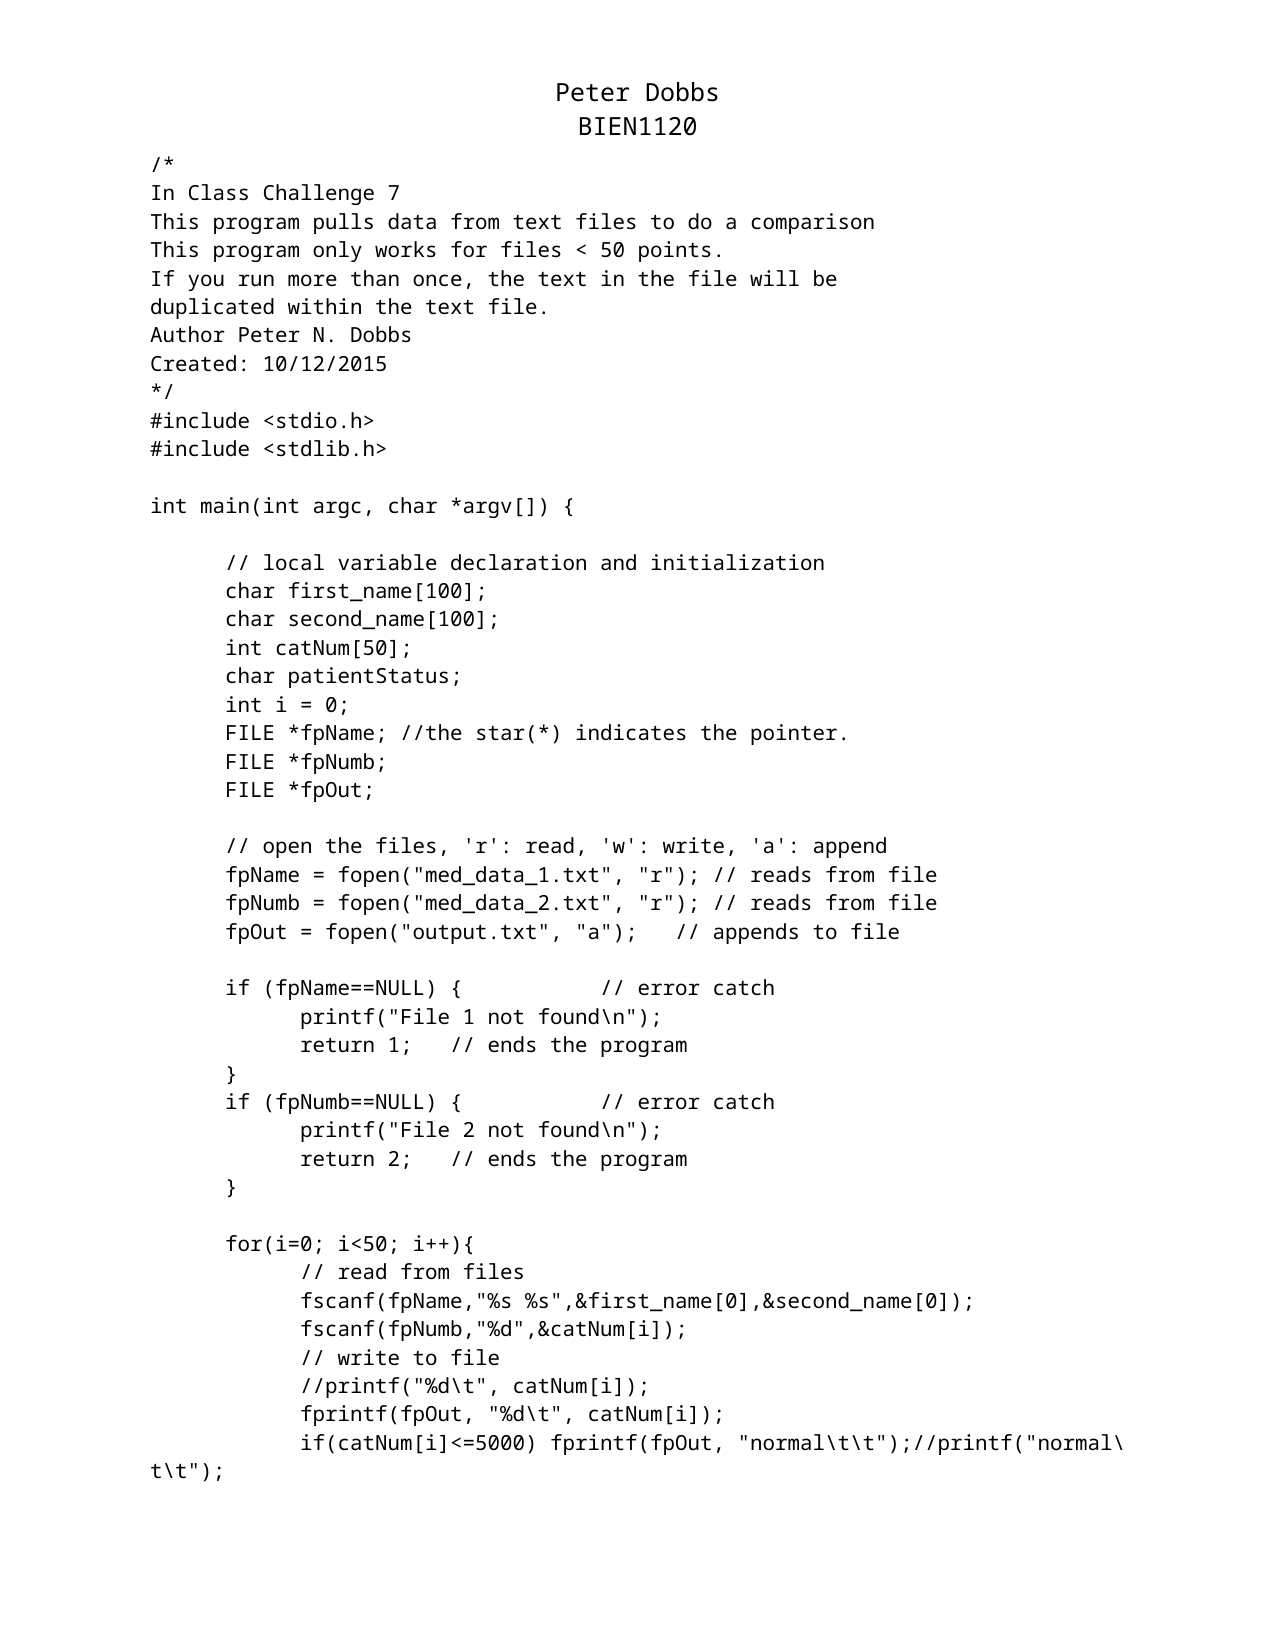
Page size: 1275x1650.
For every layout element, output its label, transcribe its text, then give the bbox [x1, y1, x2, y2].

text char second_name[100]; [150, 604, 1125, 633]
text In Class Challenge 7 [150, 178, 1125, 207]
text */ [150, 377, 1125, 406]
text int main(int argc, char *argv[]) { [150, 491, 1125, 520]
text Author Peter N. Dobbs [150, 321, 1125, 349]
text //printf("%d\t", catNum[i]); [150, 1371, 1125, 1399]
text This program pulls data from text files to do a comparison [150, 207, 1125, 235]
text printf("File 2 not found\n"); [150, 1116, 1125, 1144]
text FILE *fpNumb; [150, 747, 1125, 775]
text // local variable declaration and initialization [150, 548, 1125, 576]
text This program only works for files < 50 points. [150, 235, 1125, 264]
text fpNumb = fopen("med_data_2.txt", "r"); // reads from file [150, 888, 1125, 917]
text fpOut = fopen("output.txt", "a"); // appends to file [150, 917, 1125, 945]
text If you run more than once, the text in the file will be [150, 264, 1125, 292]
text fpName = fopen("med_data_1.txt", "r"); // reads from file [150, 860, 1125, 888]
text // open the files, 'r': read, 'w': write, 'a': append [150, 832, 1125, 860]
text printf("File 1 not found\n"); [150, 1002, 1125, 1030]
text /* [150, 150, 1125, 178]
text fscanf(fpName,"%s %s",&first_name[0],&second_name[0]); [150, 1286, 1125, 1314]
text Created: 10/12/2015 [150, 349, 1125, 377]
text int catNum[50]; [150, 633, 1125, 661]
text FILE *fpOut; [150, 775, 1125, 804]
text // read from files [150, 1257, 1125, 1286]
text char patientStatus; [150, 661, 1125, 690]
text } [150, 1172, 1125, 1201]
text } [150, 1059, 1125, 1087]
text if (fpNumb==NULL) { // error catch [150, 1087, 1125, 1116]
text char first_name[100]; [150, 576, 1125, 604]
text for(i=0; i<50; i++){ [150, 1229, 1125, 1257]
text #include <stdio.h> [150, 406, 1125, 434]
text fscanf(fpNumb,"%d",&catNum[i]); [150, 1314, 1125, 1343]
text #include <stdlib.h> [150, 434, 1125, 463]
text if(catNum[i]<=5000) fprintf(fpOut, "normal\t\t");//printf("normal\t\t"); [150, 1428, 1125, 1485]
text int i = 0; [150, 690, 1125, 718]
text return 2; // ends the program [150, 1144, 1125, 1172]
text fprintf(fpOut, "%d\t", catNum[i]); [150, 1399, 1125, 1428]
text duplicated within the text file. [150, 292, 1125, 321]
text // write to file [150, 1343, 1125, 1371]
text return 1; // ends the program [150, 1030, 1125, 1059]
text if (fpName==NULL) { // error catch [150, 973, 1125, 1002]
text FILE *fpName; //the star(*) indicates the pointer. [150, 718, 1125, 747]
